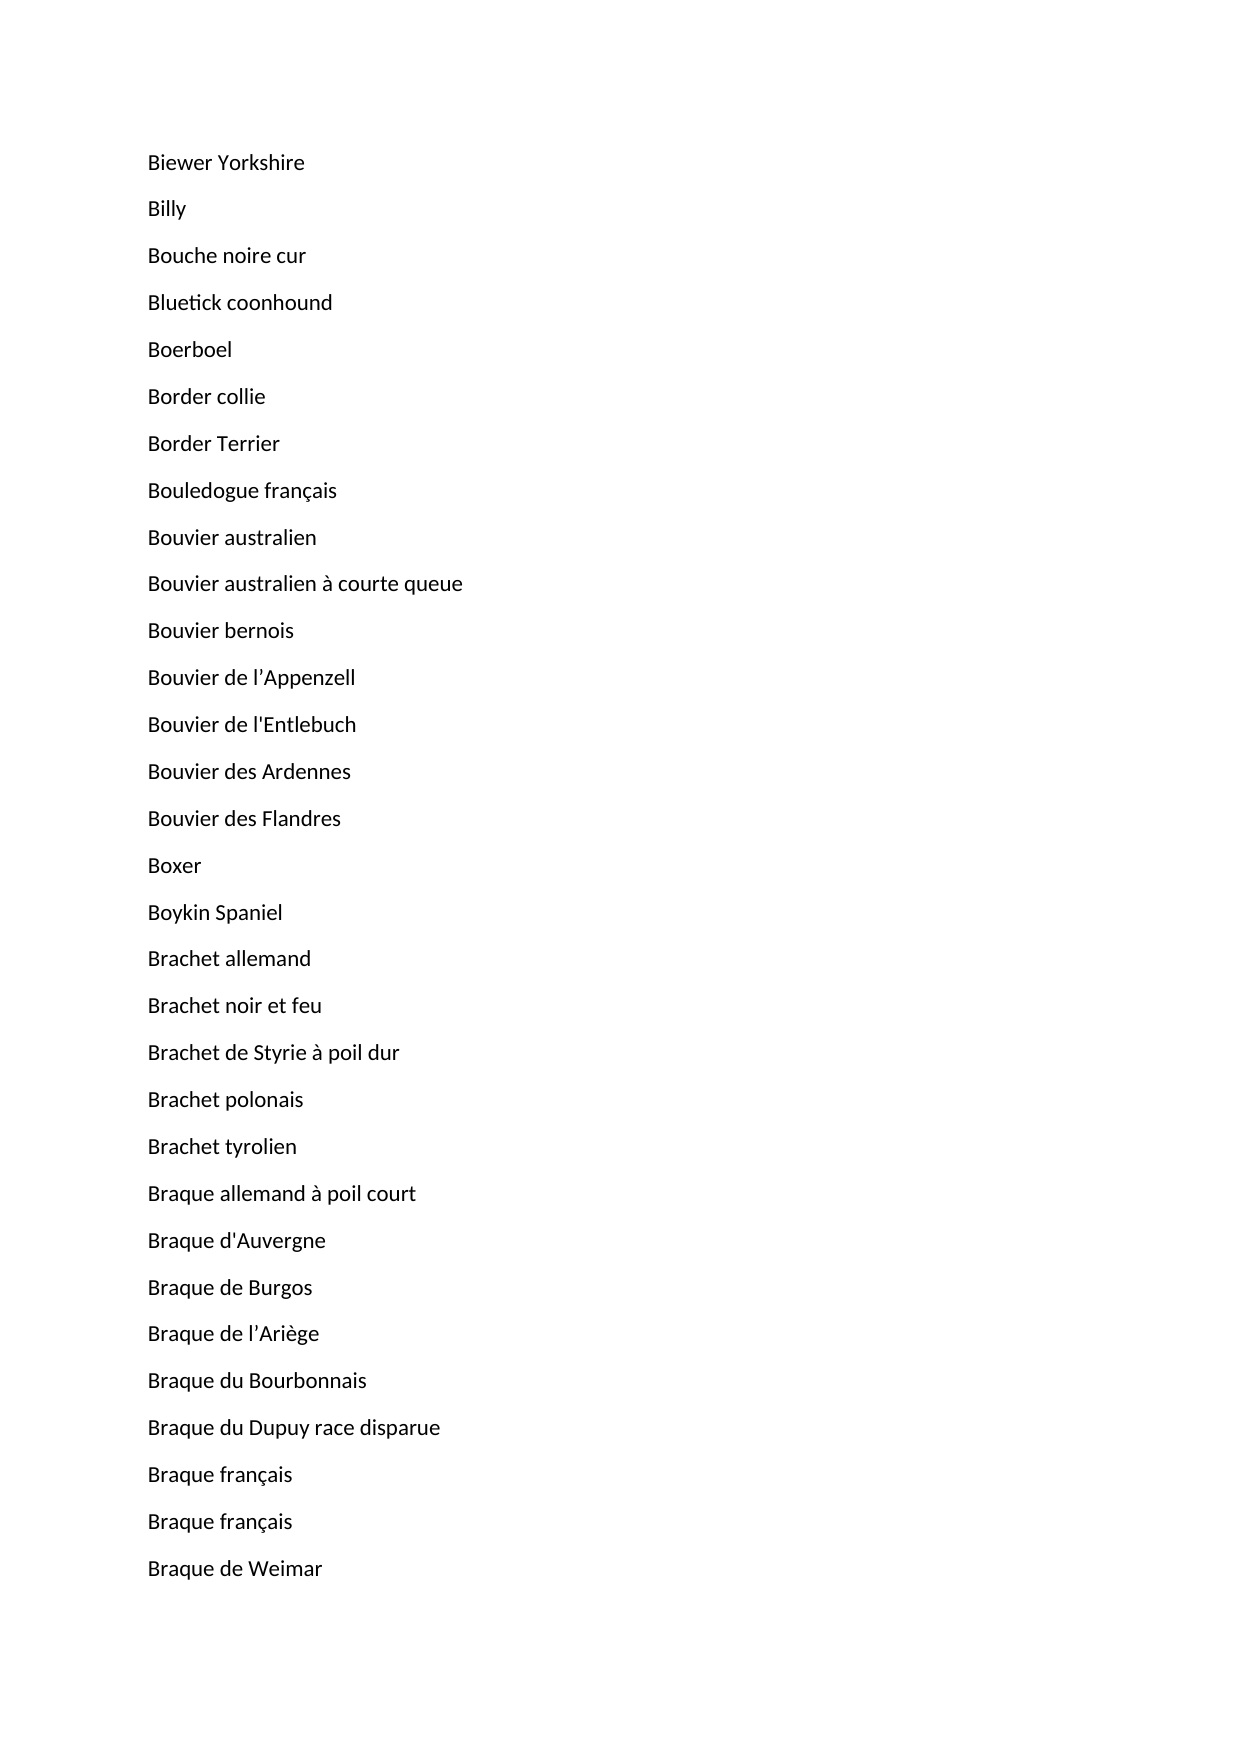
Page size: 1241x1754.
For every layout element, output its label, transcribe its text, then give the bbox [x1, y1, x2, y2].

text Brachet noir et feu [148, 991, 1093, 1019]
text Boykin Spaniel [148, 898, 1093, 926]
text Bouvier australien [148, 523, 1093, 551]
text Bouvier de l'Entlebuch [148, 710, 1093, 738]
text Braque français [148, 1507, 1093, 1535]
text Bouledogue français [148, 476, 1093, 504]
text Biewer Yorkshire [148, 148, 1093, 176]
text Bluetick coonhound [148, 288, 1093, 316]
text Braque de Burgos [148, 1273, 1093, 1301]
text Border collie [148, 382, 1093, 410]
text Braque français [148, 1460, 1093, 1488]
text Braque du Bourbonnais [148, 1366, 1093, 1394]
text Braque de Weimar [148, 1554, 1093, 1582]
text Bouvier de l’Appenzell [148, 663, 1093, 691]
text Brachet de Styrie à poil dur [148, 1038, 1093, 1066]
text Braque de l’Ariège [148, 1319, 1093, 1347]
text Brachet tyrolien [148, 1132, 1093, 1160]
text Brachet polonais [148, 1085, 1093, 1113]
text Braque d'Auvergne [148, 1226, 1093, 1254]
text Boerboel [148, 335, 1093, 363]
text Braque allemand à poil court [148, 1179, 1093, 1207]
text Border Terrier [148, 429, 1093, 457]
text Billy [148, 194, 1093, 222]
text Bouvier des Ardennes [148, 757, 1093, 785]
text Boxer [148, 851, 1093, 879]
text Brachet allemand [148, 944, 1093, 972]
text Bouvier australien à courte queue [148, 569, 1093, 597]
text Bouvier des Flandres [148, 804, 1093, 832]
text Braque du Dupuy race disparue [148, 1413, 1093, 1441]
text Bouvier bernois [148, 616, 1093, 644]
text Bouche noire cur [148, 241, 1093, 269]
